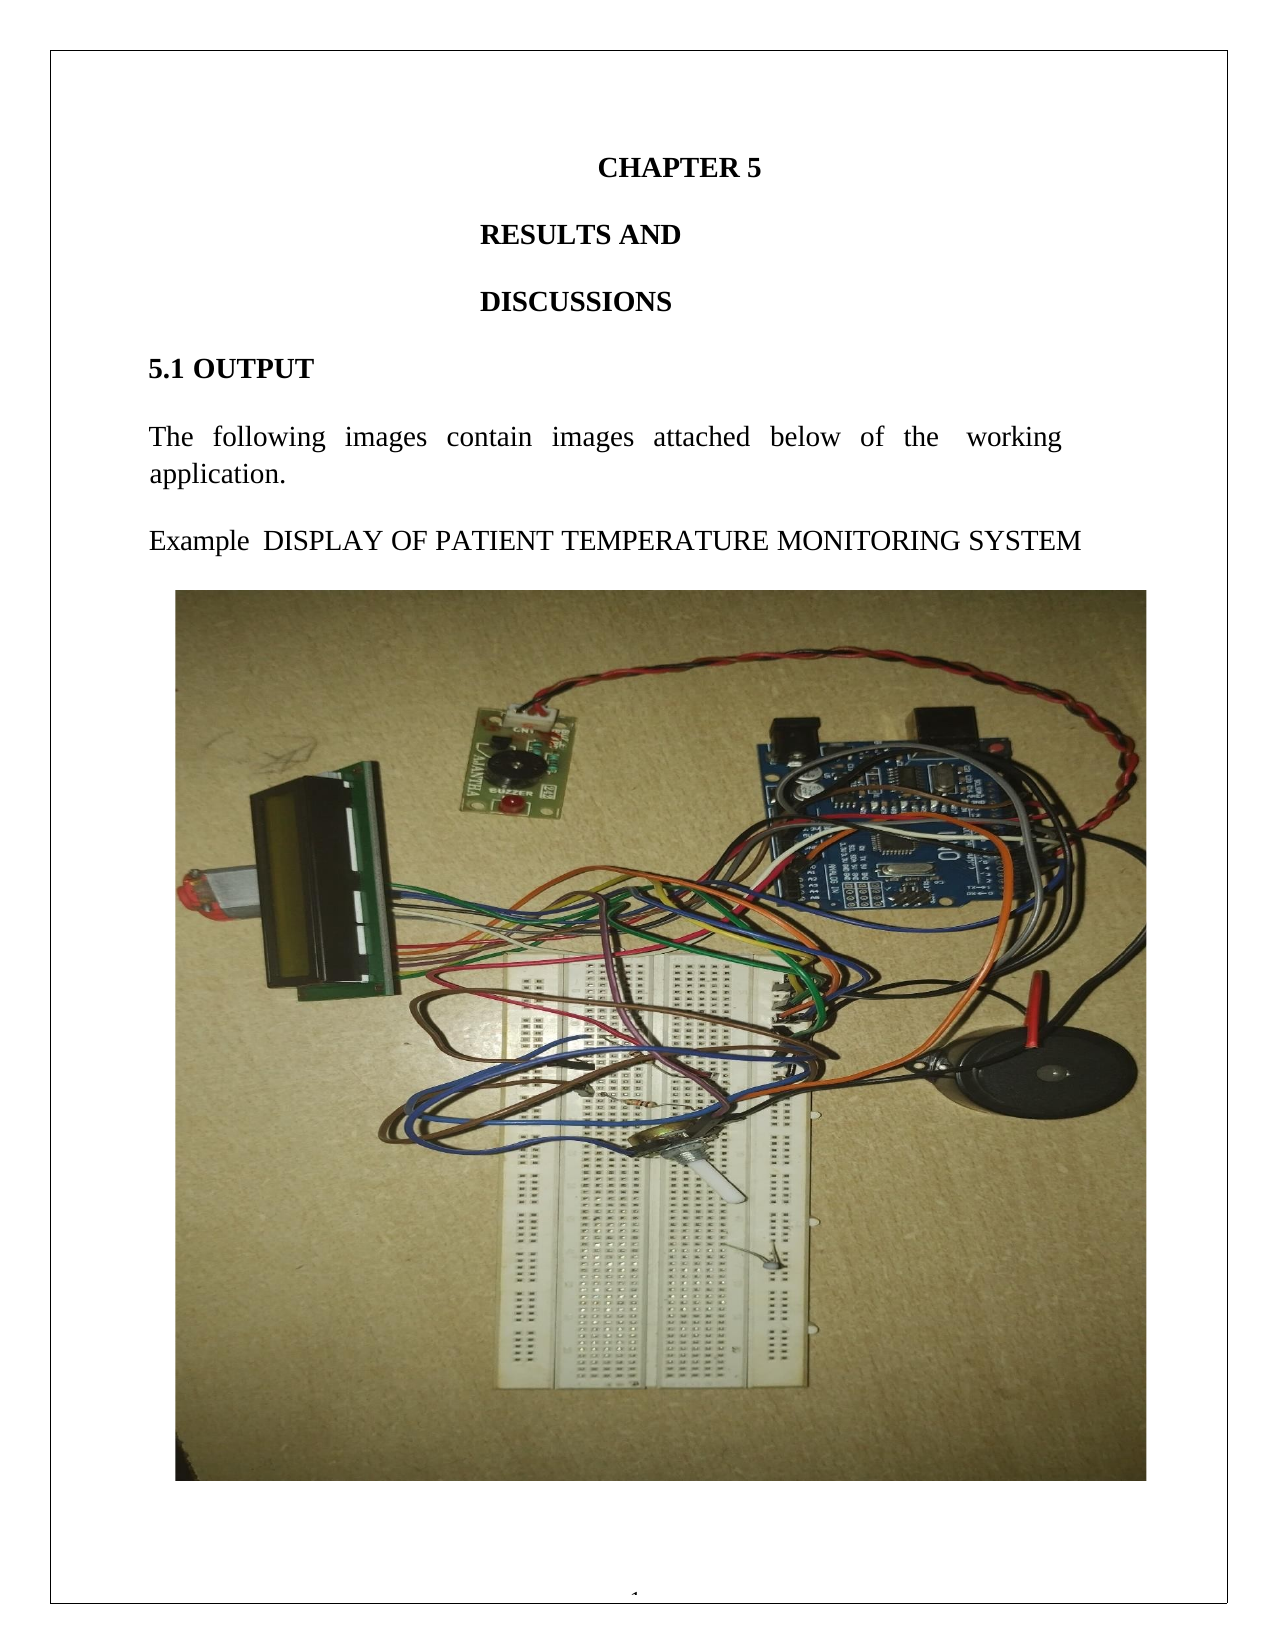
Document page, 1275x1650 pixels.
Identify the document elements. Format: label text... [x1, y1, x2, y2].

text The following images contain images attached below of the working application. [148, 419, 1063, 490]
subtitle CHAPTER 5 RESULTS AND DISCUSSIONS [480, 150, 881, 318]
text Example DISPLAY OF PATIENT TEMPERATURE MONITORING SYSTEM [148, 523, 1227, 557]
list OUTPUT [148, 352, 1227, 384]
picture [175, 590, 1147, 1481]
